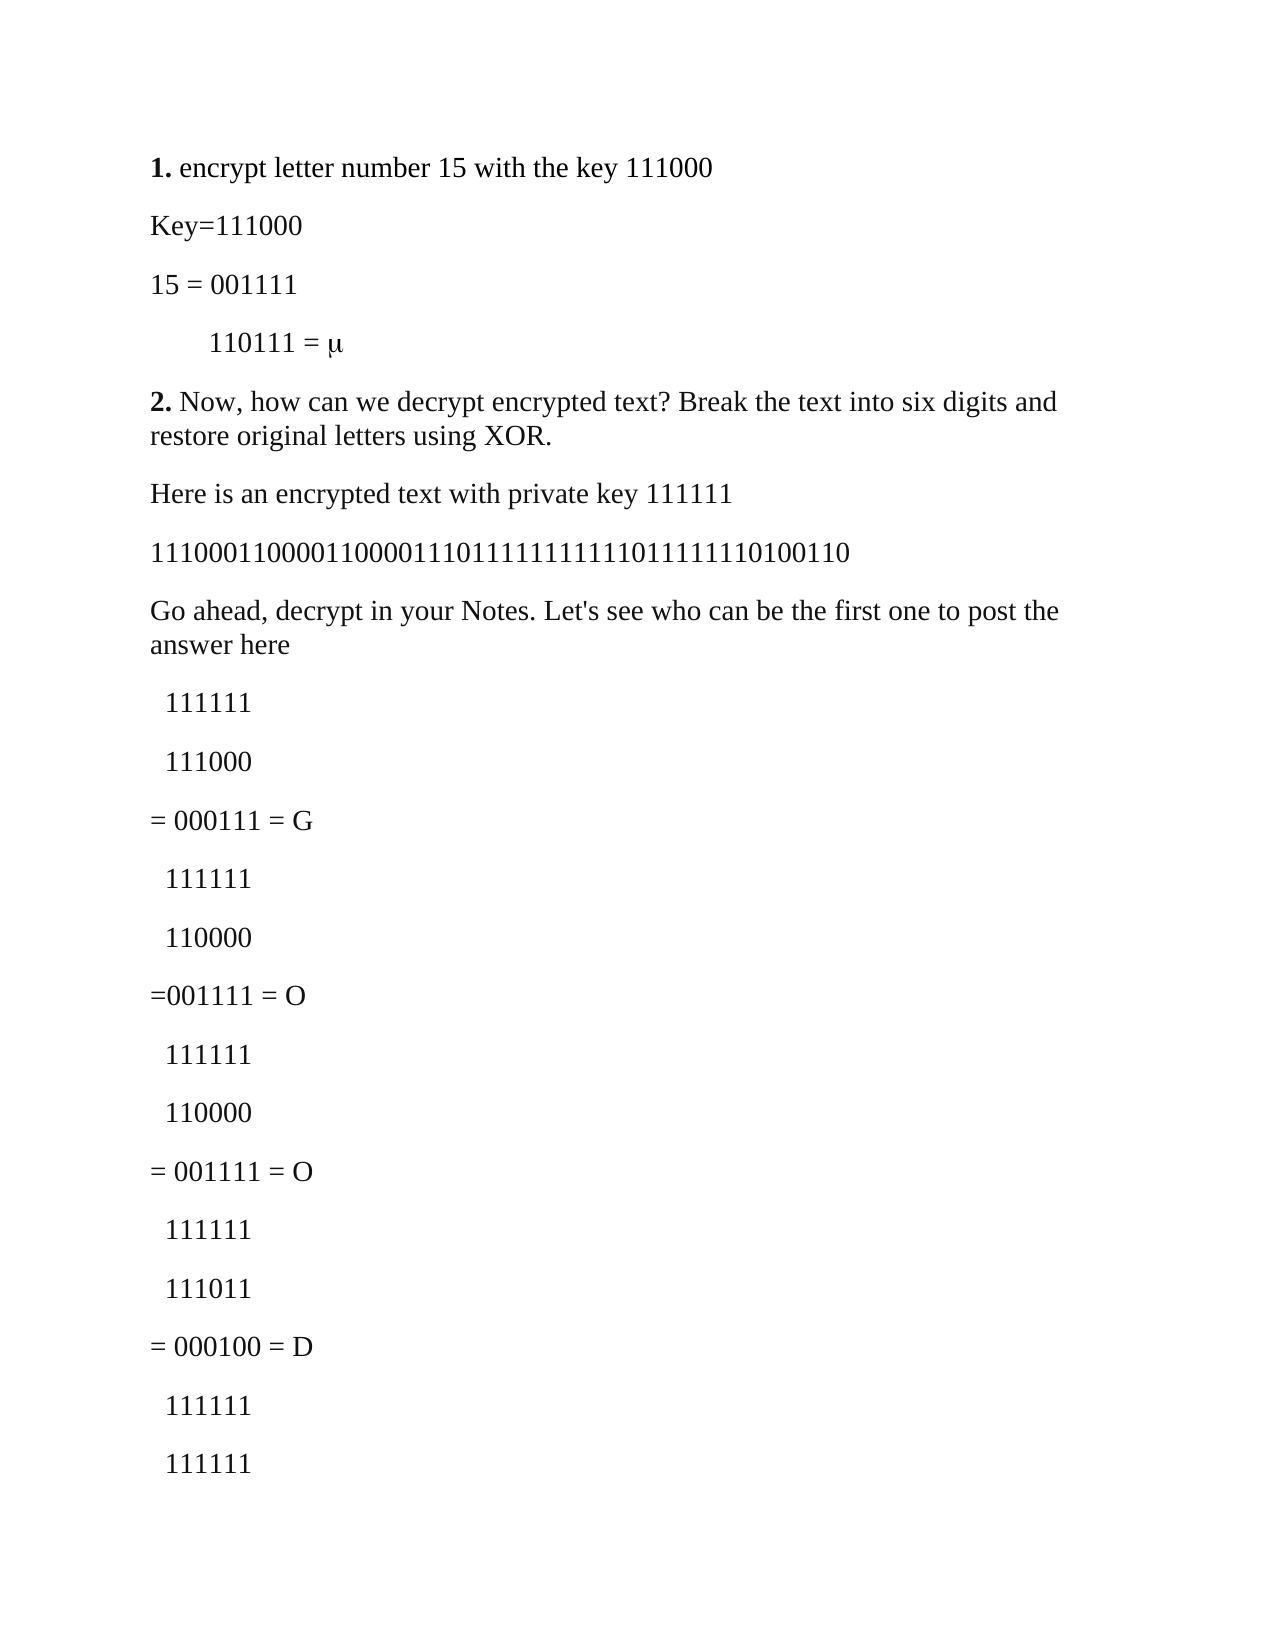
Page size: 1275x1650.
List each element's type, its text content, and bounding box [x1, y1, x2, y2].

text 15 = 001111 [150, 267, 1125, 301]
text 111111 [150, 861, 1125, 895]
text Go ahead, decrypt in your Notes. Let's see who can be the first one to post the answer here [150, 593, 1125, 661]
text 110111 = [150, 326, 1125, 359]
text = 001111 = O [150, 1154, 1125, 1187]
text 110000 [150, 920, 1125, 953]
text Key=111000 [150, 208, 1125, 242]
text = 000100 = D [150, 1329, 1125, 1363]
text = 000111 = G [150, 803, 1125, 836]
text 111011 [150, 1271, 1125, 1304]
text 111111 [150, 1447, 1125, 1480]
text 111111 [150, 1388, 1125, 1422]
text 1. encrypt letter number 15 with the key 111000 [150, 150, 1125, 183]
text 111000110000110000111011111111111011111110100110 [150, 535, 1125, 568]
text 2. Now, how can we decrypt encrypted text? Break the text into six digits and restore original letters using XOR. [150, 384, 1125, 451]
text 111111 [150, 1212, 1125, 1246]
text =001111 = O [150, 978, 1125, 1012]
text 111111 [150, 1037, 1125, 1070]
text Here is an encrypted text with private key 111111 [150, 476, 1125, 510]
text 111000 [150, 744, 1125, 778]
text 110000 [150, 1095, 1125, 1129]
text 111111 [150, 686, 1125, 719]
